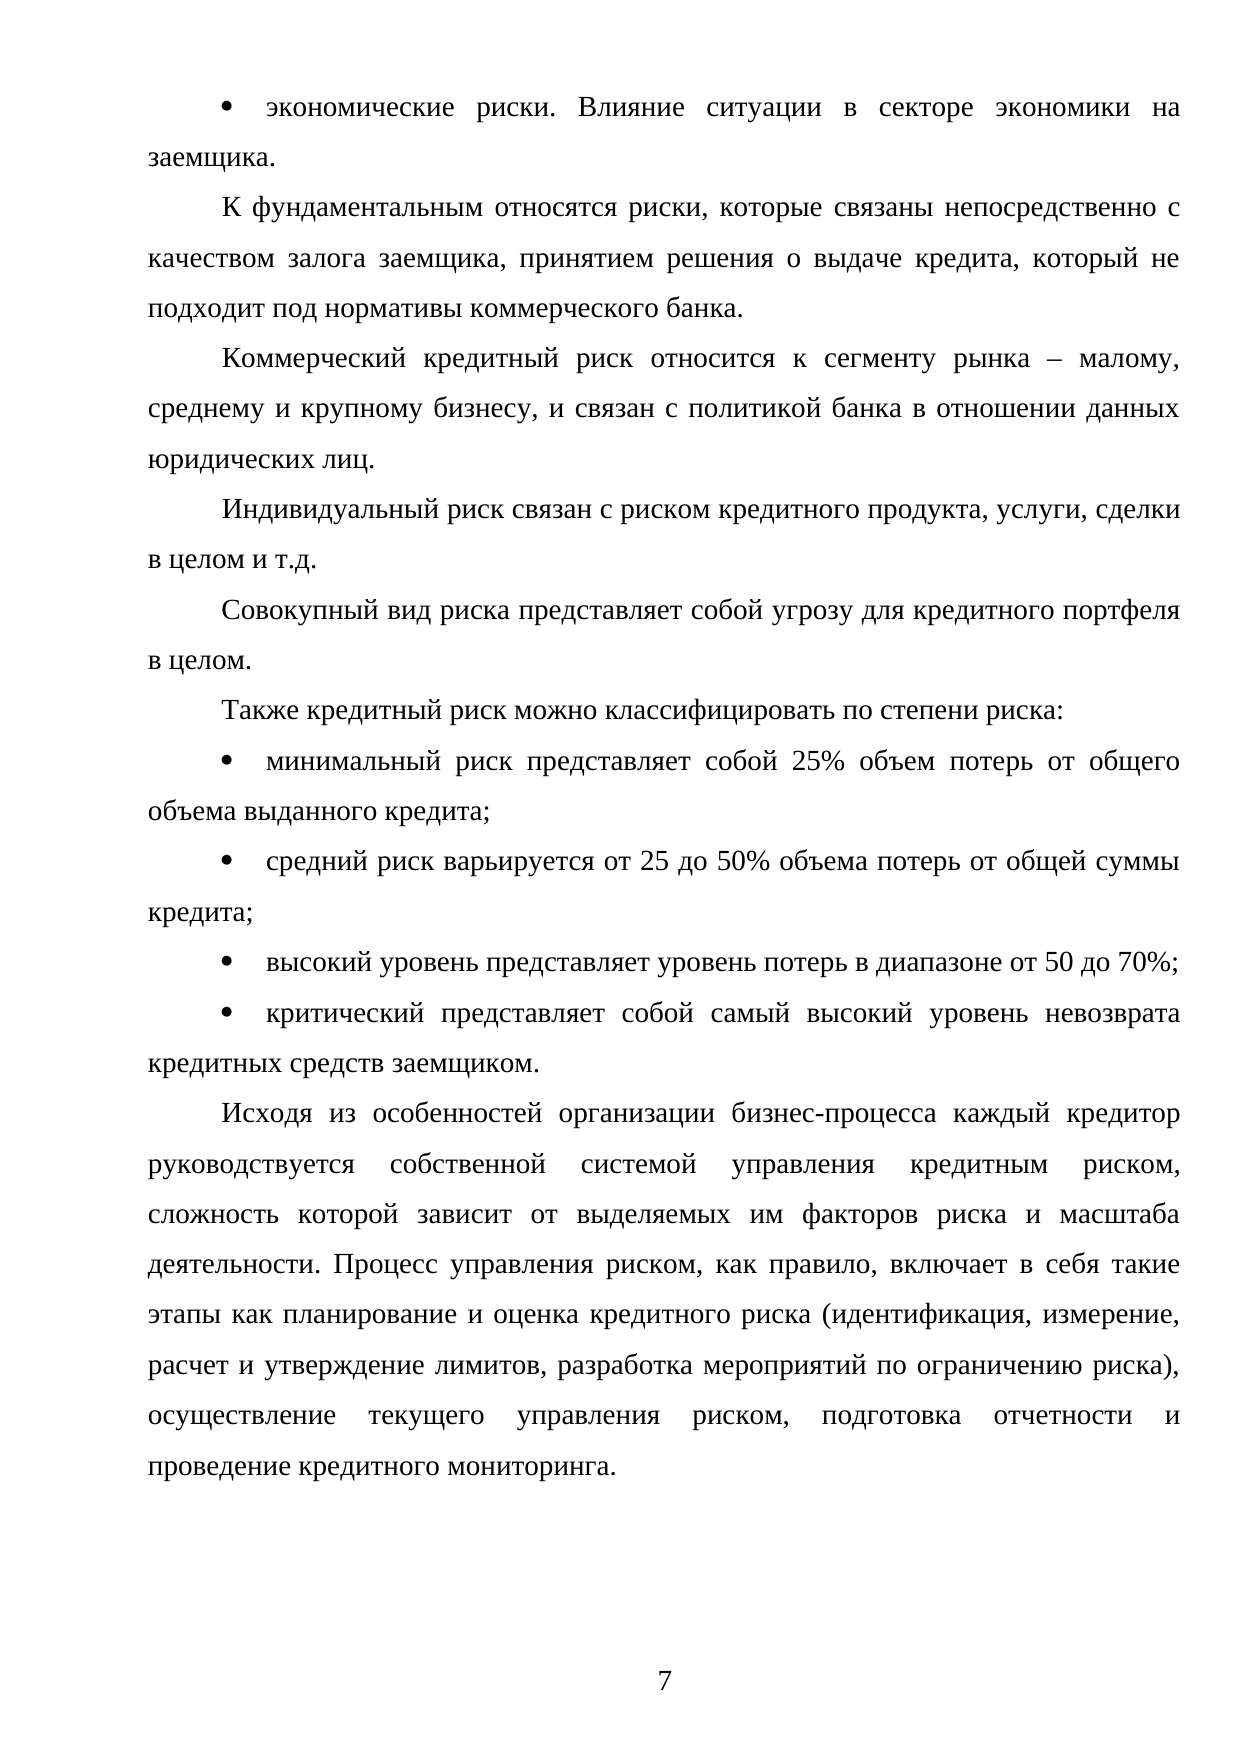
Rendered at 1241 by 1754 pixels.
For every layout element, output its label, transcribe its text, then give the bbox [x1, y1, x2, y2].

text Исходя из особенностей организации бизнес-процесса каждый кредитор руководствуется собственной системой управления кредитным риском, сложность которой зависит от выделяемых им факторов риска и масштаба деятельности. Процесс управления риском, как правило, включает в себя такие этапы как планирование и оценка кредитного риска (идентификация, измерение, расчет и утверждение лимитов, разработка мероприятий по ограничению риска), осуществление текущего управления риском, подготовка отчетности и проведение кредитного мониторинга. [148, 1095, 1181, 1481]
list минимальный риск представляет собой 25% объем потерь от общего объема выданного кредита; [148, 743, 1181, 827]
text Также кредитный риск можно классифицировать по степени риска: [148, 692, 1181, 726]
text Индивидуальный риск связан с риском кредитного продукта, услуги, сделки в целом и т.д. [148, 491, 1181, 575]
text К фундаментальным относятся риски, которые связаны непосредственно с качеством залога заемщика, принятием решения о выдаче кредита, который не подходит под нормативы коммерческого банка. [148, 189, 1181, 323]
list средний риск варьируется от 25 до 50% объема потерь от общей суммы кредита; [148, 843, 1181, 927]
list критический представляет собой самый высокий уровень невозврата кредитных средств заемщиком. [148, 995, 1181, 1079]
list высокий уровень представляет уровень потерь в диапазоне от 50 до 70%; [148, 944, 1181, 978]
list экономические риски. Влияние ситуации в секторе экономики на заемщика. [148, 89, 1181, 173]
text Совокупный вид риска представляет собой угрозу для кредитного портфеля в целом. [148, 592, 1181, 676]
text Коммерческий кредитный риск относится к сегменту рынка – малому, среднему и крупному бизнесу, и связан с политикой банка в отношении данных юридических лиц. [148, 340, 1181, 474]
